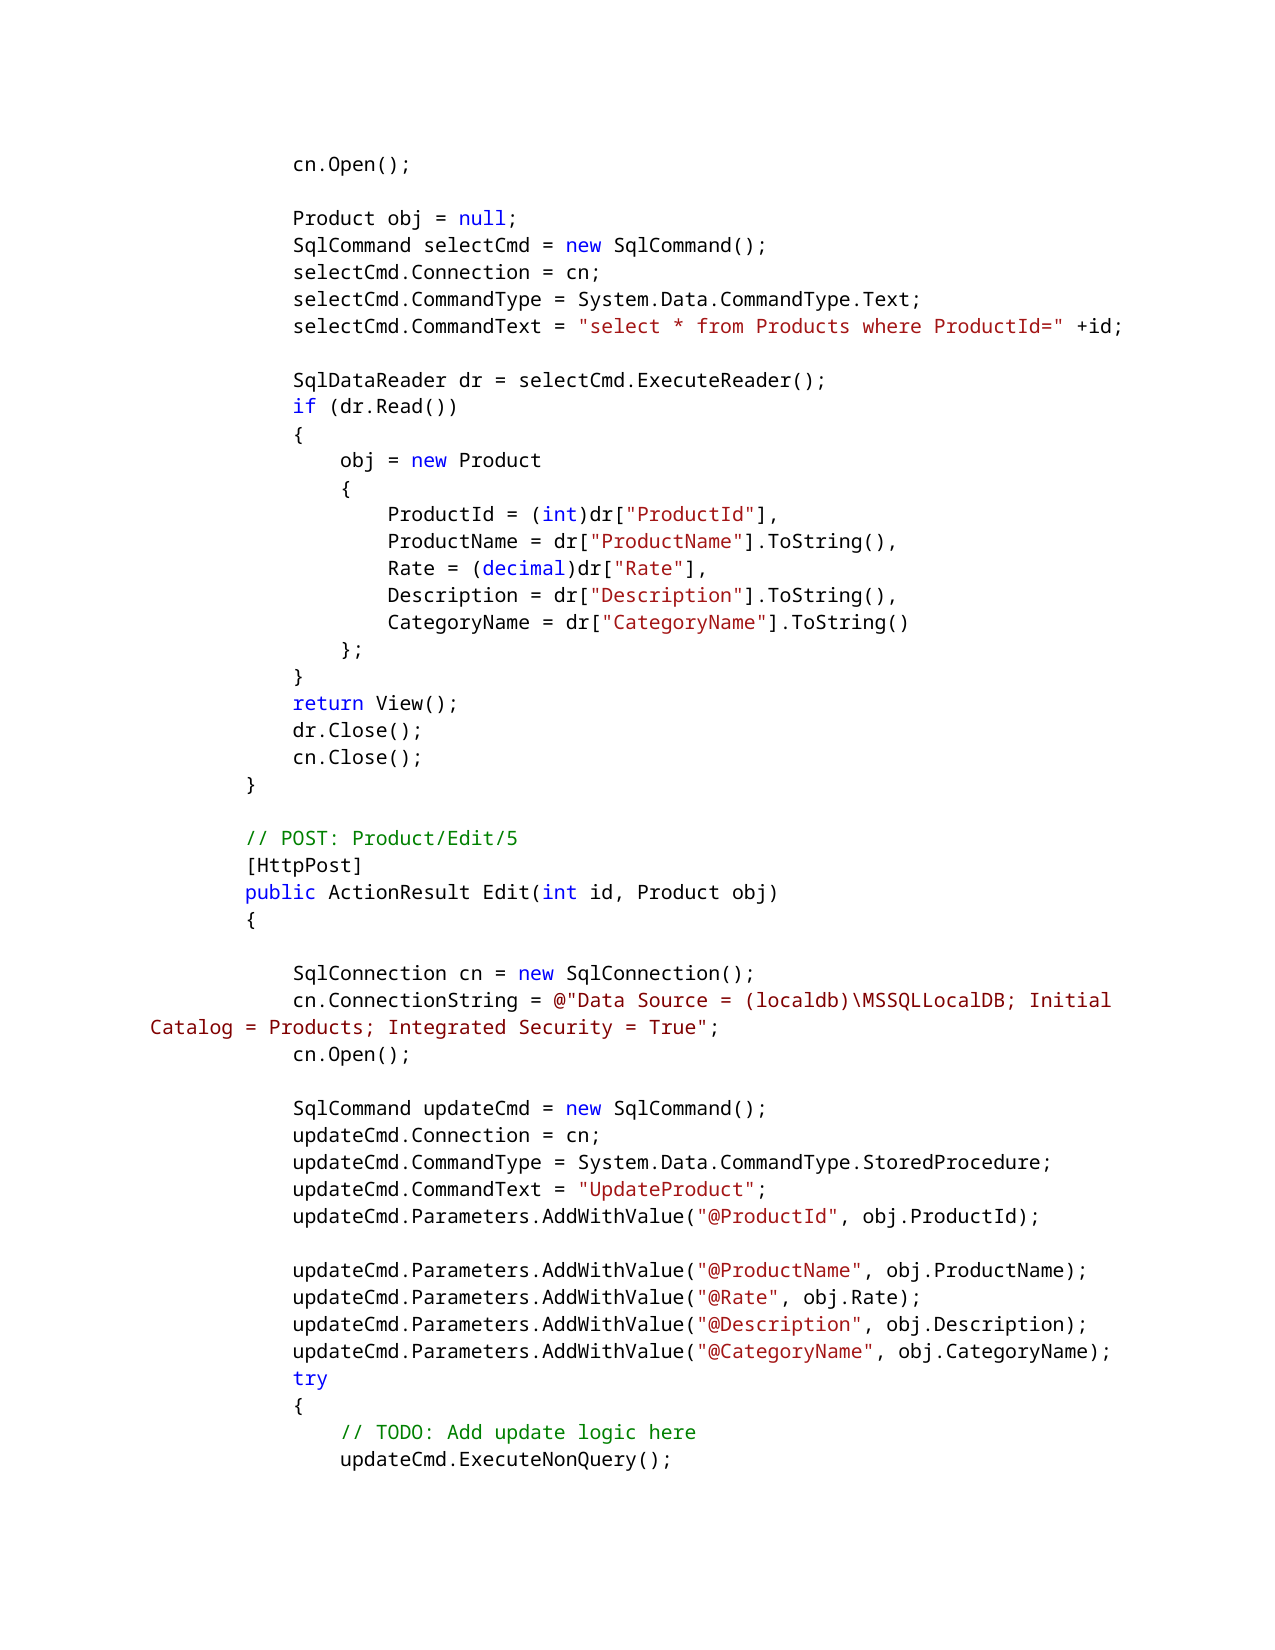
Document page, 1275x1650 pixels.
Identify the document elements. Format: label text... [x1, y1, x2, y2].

text SqlConnection cn = new SqlConnection(); [150, 959, 1125, 986]
text updateCmd.Parameters.AddWithValue("@CategoryName", obj.CategoryName); [150, 1337, 1125, 1364]
text SqlDataReader dr = selectCmd.ExecuteReader(); [150, 366, 1125, 393]
text cn.Close(); [150, 743, 1125, 771]
text updateCmd.Parameters.AddWithValue("@ProductName", obj.ProductName); [150, 1256, 1125, 1283]
text { [150, 420, 1125, 447]
text Product obj = null; [150, 204, 1125, 231]
text updateCmd.Parameters.AddWithValue("@Rate", obj.Rate); [150, 1283, 1125, 1310]
text { [150, 474, 1125, 501]
text }; [150, 636, 1125, 663]
text obj = new Product [150, 447, 1125, 474]
text SqlCommand updateCmd = new SqlCommand(); [150, 1094, 1125, 1121]
text updateCmd.Connection = cn; [150, 1121, 1125, 1148]
text return View(); [150, 689, 1125, 717]
text Description = dr["Description"].ToString(), [150, 582, 1125, 609]
text public ActionResult Edit(int id, Product obj) [150, 878, 1125, 905]
text cn.Open(); [150, 150, 1125, 177]
text { [150, 1391, 1125, 1418]
text updateCmd.CommandText = "UpdateProduct"; [150, 1175, 1125, 1202]
text } [150, 663, 1125, 689]
text selectCmd.CommandType = System.Data.CommandType.Text; [150, 285, 1125, 312]
text updateCmd.Parameters.AddWithValue("@ProductId", obj.ProductId); [150, 1202, 1125, 1229]
text cn.ConnectionString = @"Data Source = (localdb)\MSSQLLocalDB; Initial Catalog = Products; Integrated Security = True"; [150, 986, 1125, 1040]
text { [150, 905, 1125, 932]
text SqlCommand selectCmd = new SqlCommand(); [150, 231, 1125, 258]
text CategoryName = dr["CategoryName"].ToString() [150, 609, 1125, 636]
text // TODO: Add update logic here [150, 1418, 1125, 1445]
text updateCmd.Parameters.AddWithValue("@Description", obj.Description); [150, 1310, 1125, 1337]
text ProductId = (int)dr["ProductId"], [150, 501, 1125, 528]
text } [150, 771, 1125, 797]
text // POST: Product/Edit/5 [150, 824, 1125, 851]
text Rate = (decimal)dr["Rate"], [150, 555, 1125, 582]
text updateCmd.ExecuteNonQuery(); [150, 1445, 1125, 1472]
text if (dr.Read()) [150, 393, 1125, 420]
text [HttpPost] [150, 851, 1125, 878]
text ProductName = dr["ProductName"].ToString(), [150, 528, 1125, 555]
text cn.Open(); [150, 1040, 1125, 1067]
text dr.Close(); [150, 717, 1125, 743]
text selectCmd.CommandText = "select * from Products where ProductId=" +id; [150, 312, 1125, 339]
text selectCmd.Connection = cn; [150, 258, 1125, 285]
text try [150, 1364, 1125, 1391]
text updateCmd.CommandType = System.Data.CommandType.StoredProcedure; [150, 1148, 1125, 1175]
